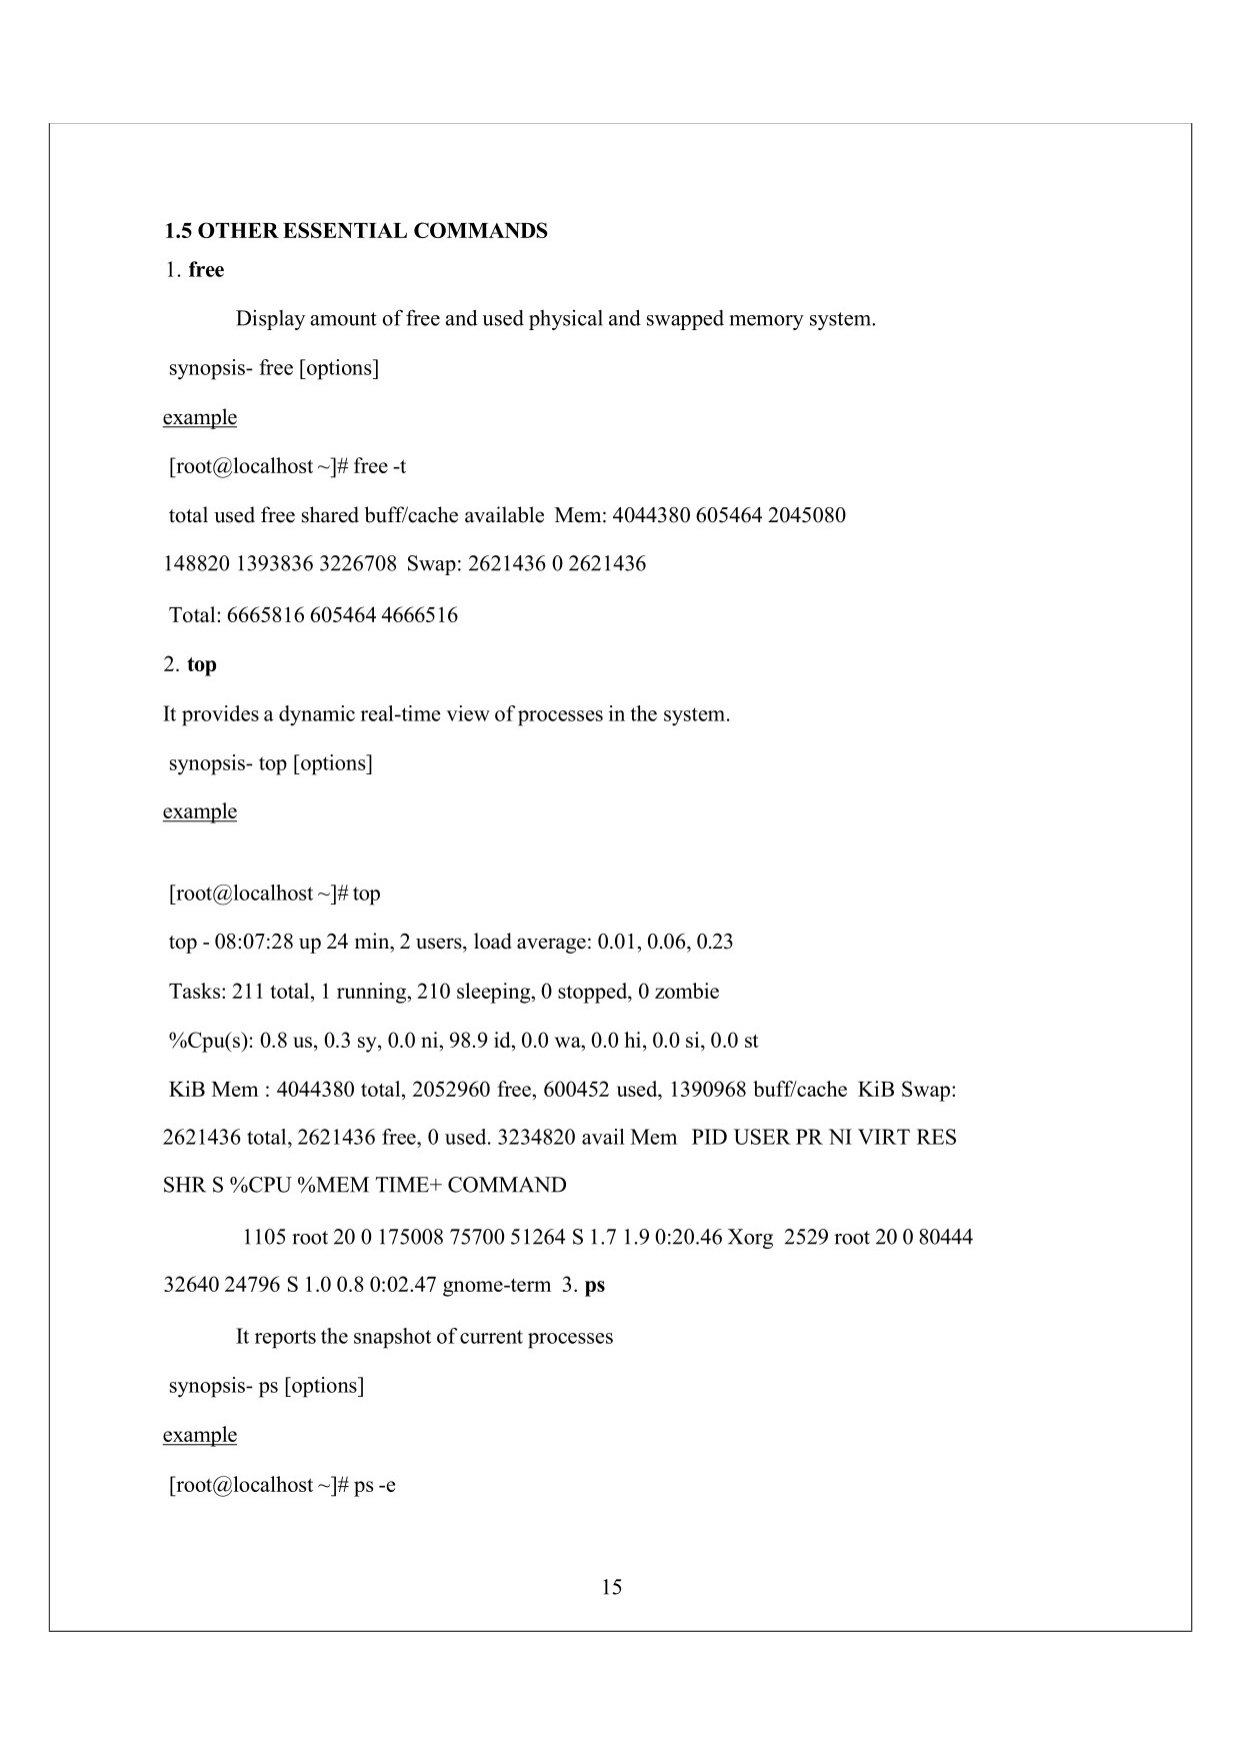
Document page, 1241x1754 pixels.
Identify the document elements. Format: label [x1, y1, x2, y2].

picture [48, 123, 1193, 1632]
